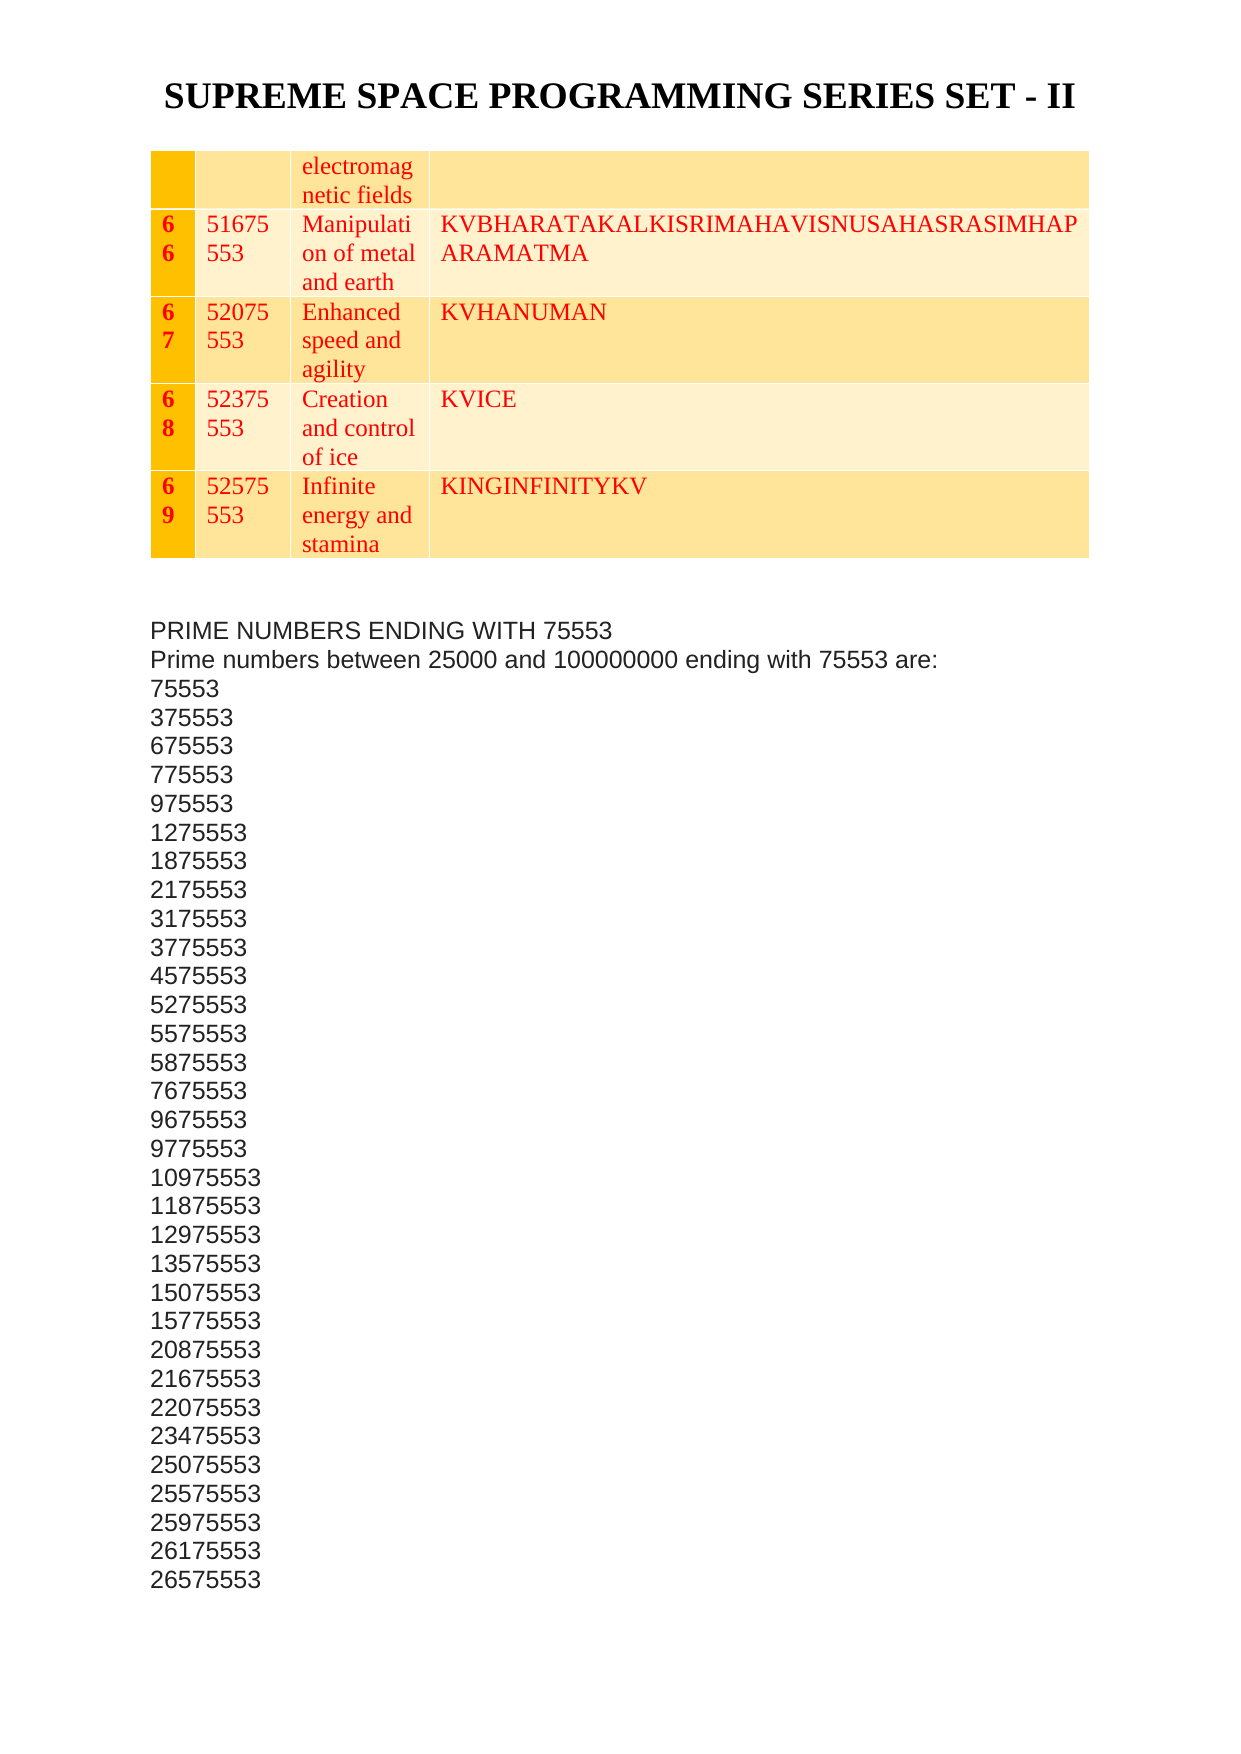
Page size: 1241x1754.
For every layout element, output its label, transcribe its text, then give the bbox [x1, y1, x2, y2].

text 3775553 [150, 932, 1090, 961]
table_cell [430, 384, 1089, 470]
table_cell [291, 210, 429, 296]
text 5275553 [150, 990, 1090, 1019]
text 23475553 [150, 1421, 1090, 1450]
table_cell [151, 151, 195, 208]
text 20875553 [150, 1335, 1090, 1364]
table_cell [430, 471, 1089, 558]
text 975553 [150, 789, 1090, 817]
text 26575553 [150, 1565, 1090, 1594]
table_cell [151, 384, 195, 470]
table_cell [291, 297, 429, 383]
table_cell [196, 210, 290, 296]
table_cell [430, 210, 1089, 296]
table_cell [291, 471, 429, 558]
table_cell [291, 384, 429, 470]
text 15775553 [150, 1306, 1090, 1335]
text 25075553 [150, 1450, 1090, 1479]
text 25575553 [150, 1479, 1090, 1507]
text 1275553 [150, 817, 1090, 846]
text 9675553 [150, 1105, 1090, 1134]
text 25975553 [150, 1507, 1090, 1536]
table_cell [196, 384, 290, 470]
text 75553 [150, 674, 1090, 702]
text 2175553 [150, 875, 1090, 904]
text 3175553 [150, 904, 1090, 932]
text PRIME NUMBERS ENDING WITH 75553 [150, 616, 1090, 645]
text 12975553 [150, 1220, 1090, 1249]
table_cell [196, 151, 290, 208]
text 11875553 [150, 1191, 1090, 1220]
text 775553 [150, 760, 1090, 789]
text 5875553 [150, 1047, 1090, 1076]
text 1875553 [150, 846, 1090, 875]
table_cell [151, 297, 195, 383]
text 26175553 [150, 1536, 1090, 1565]
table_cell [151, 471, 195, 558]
text 675553 [150, 731, 1090, 760]
text 15075553 [150, 1277, 1090, 1306]
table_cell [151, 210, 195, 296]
text 13575553 [150, 1249, 1090, 1277]
text 10975553 [150, 1162, 1090, 1191]
text 375553 [150, 702, 1090, 731]
text 4575553 [150, 961, 1090, 990]
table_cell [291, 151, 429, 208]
text Prime numbers between 25000 and 100000000 ending with 75553 are: [150, 645, 1090, 674]
text 5575553 [150, 1019, 1090, 1047]
text 21675553 [150, 1364, 1090, 1392]
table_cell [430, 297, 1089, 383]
text 22075553 [150, 1392, 1090, 1421]
text 7675553 [150, 1076, 1090, 1105]
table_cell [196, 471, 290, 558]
text 9775553 [150, 1134, 1090, 1162]
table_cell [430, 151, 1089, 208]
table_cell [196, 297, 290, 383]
